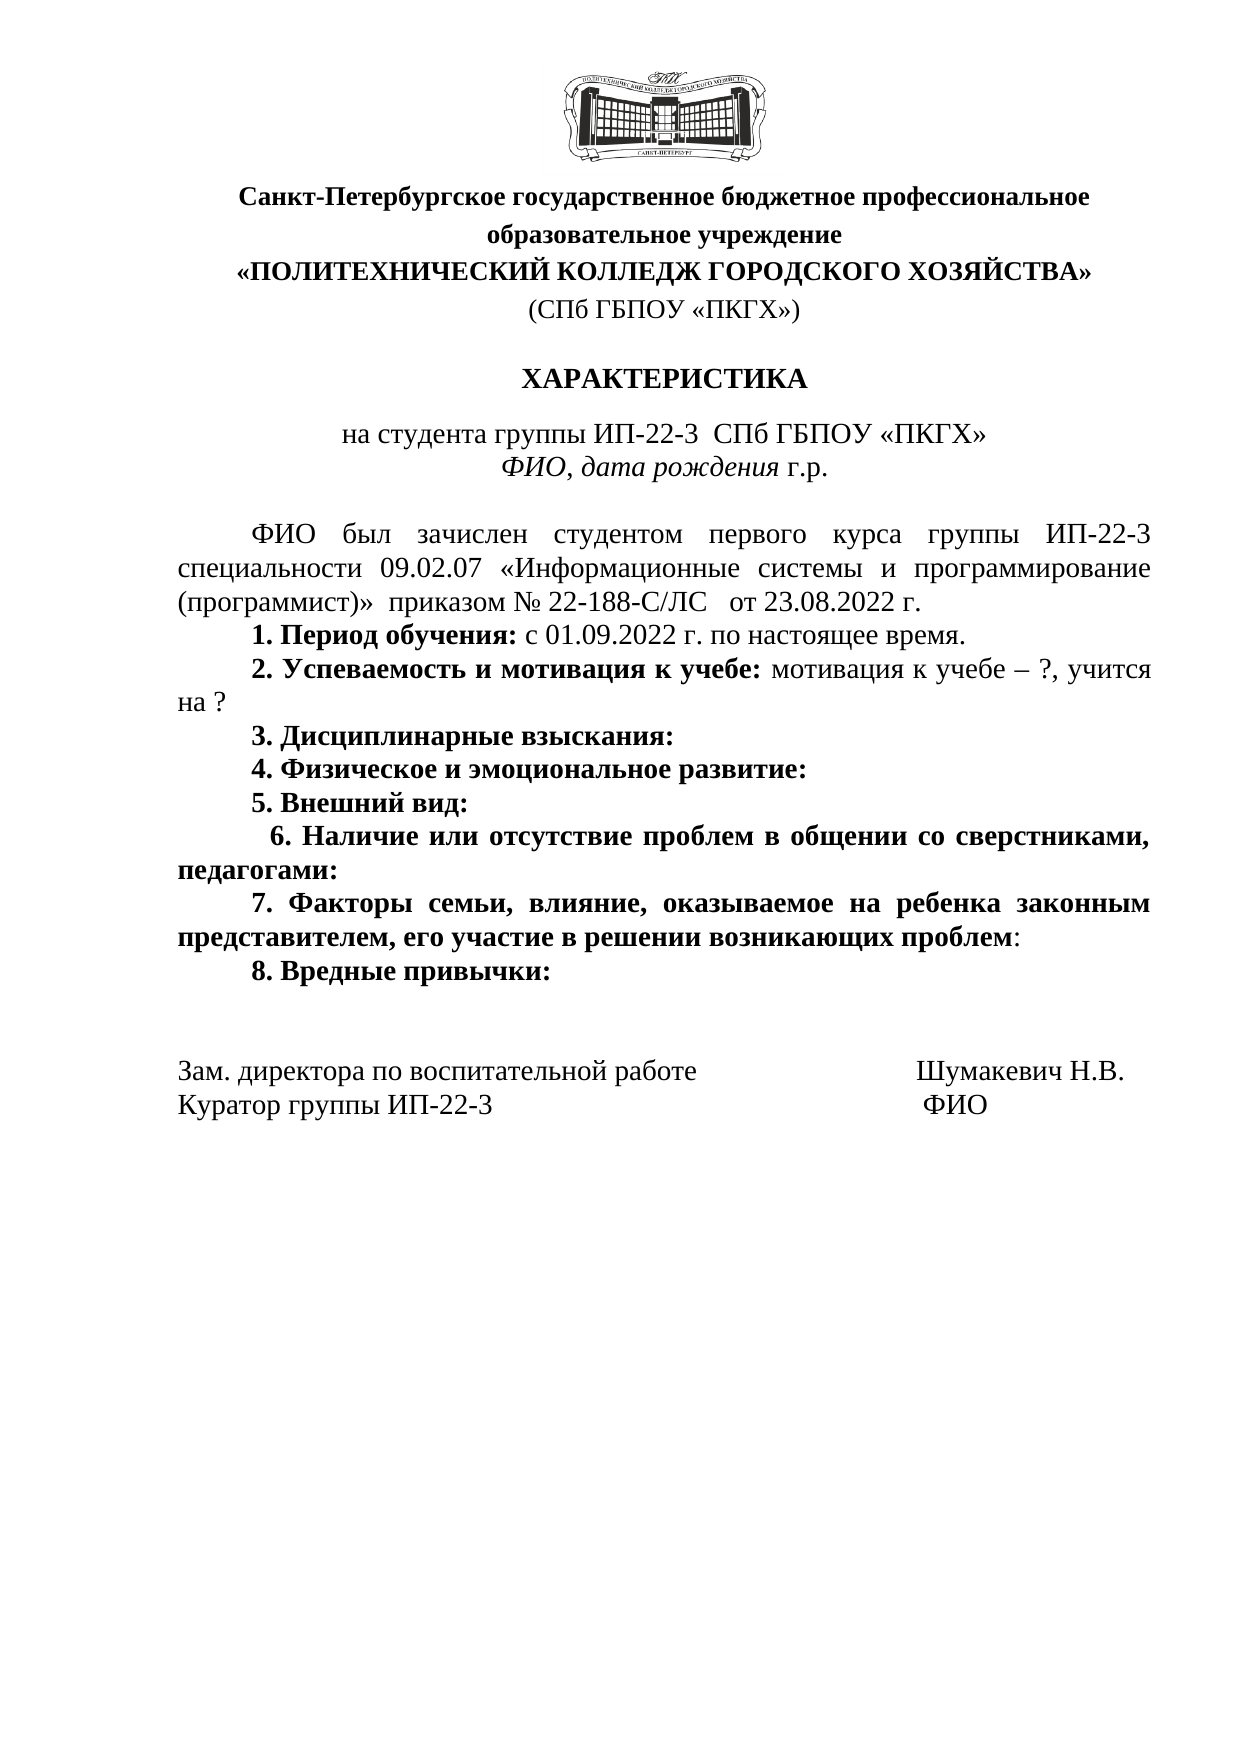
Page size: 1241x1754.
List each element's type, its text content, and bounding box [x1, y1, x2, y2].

text 8. Вредные привычки: [177, 953, 1152, 986]
text ФИО был зачислен студентом первого курса группы ИП-22-3 специальности 09.02.07 «Информационные системы и программирование (программист)» приказом № 22-188-С/ЛС от 23.08.2022 г. [177, 517, 1152, 617]
text на студента группы ИП-22-3 СПб ГБПОУ «ПКГХ» [177, 416, 1152, 449]
text Куратор группы ИП-22-3 ФИО [177, 1087, 1152, 1120]
text 5. Внешний вид: [177, 785, 1152, 818]
text 3. Дисциплинарные взыскания: [177, 718, 1152, 751]
text образовательное учреждение [177, 212, 1152, 249]
picture [541, 59, 788, 175]
text 4. Физическое и эмоциональное развитие: [177, 751, 1152, 785]
text (СПб ГБПОУ «ПКГХ») [177, 287, 1152, 324]
text «ПОЛИТЕХНИЧЕСКИЙ КОЛЛЕДЖ ГОРОДСКОГО ХОЗЯЙСТВА» [177, 249, 1152, 287]
text ХАРАКТЕРИСТИКА [177, 362, 1152, 395]
text ФИО, дата рождения г.р. [177, 449, 1152, 483]
text 7. Факторы семьи, влияние, оказываемое на ребенка законным представителем, его участие в решении возникающих проблем: [177, 886, 1152, 953]
text Санкт-Петербургское государственное бюджетное профессиональное [177, 174, 1152, 212]
text 1. Период обучения: с 01.09.2022 г. по настоящее время. [177, 617, 1152, 651]
text Зам. директора по воспитательной работе Шумакевич Н.В. [177, 1053, 1152, 1087]
text 2. Успеваемость и мотивация к учебе: мотивация к учебе – ?, учится на ? [177, 651, 1152, 718]
text 6. Наличие или отсутствие проблем в общении со сверстниками, педагогами: [177, 818, 1152, 886]
